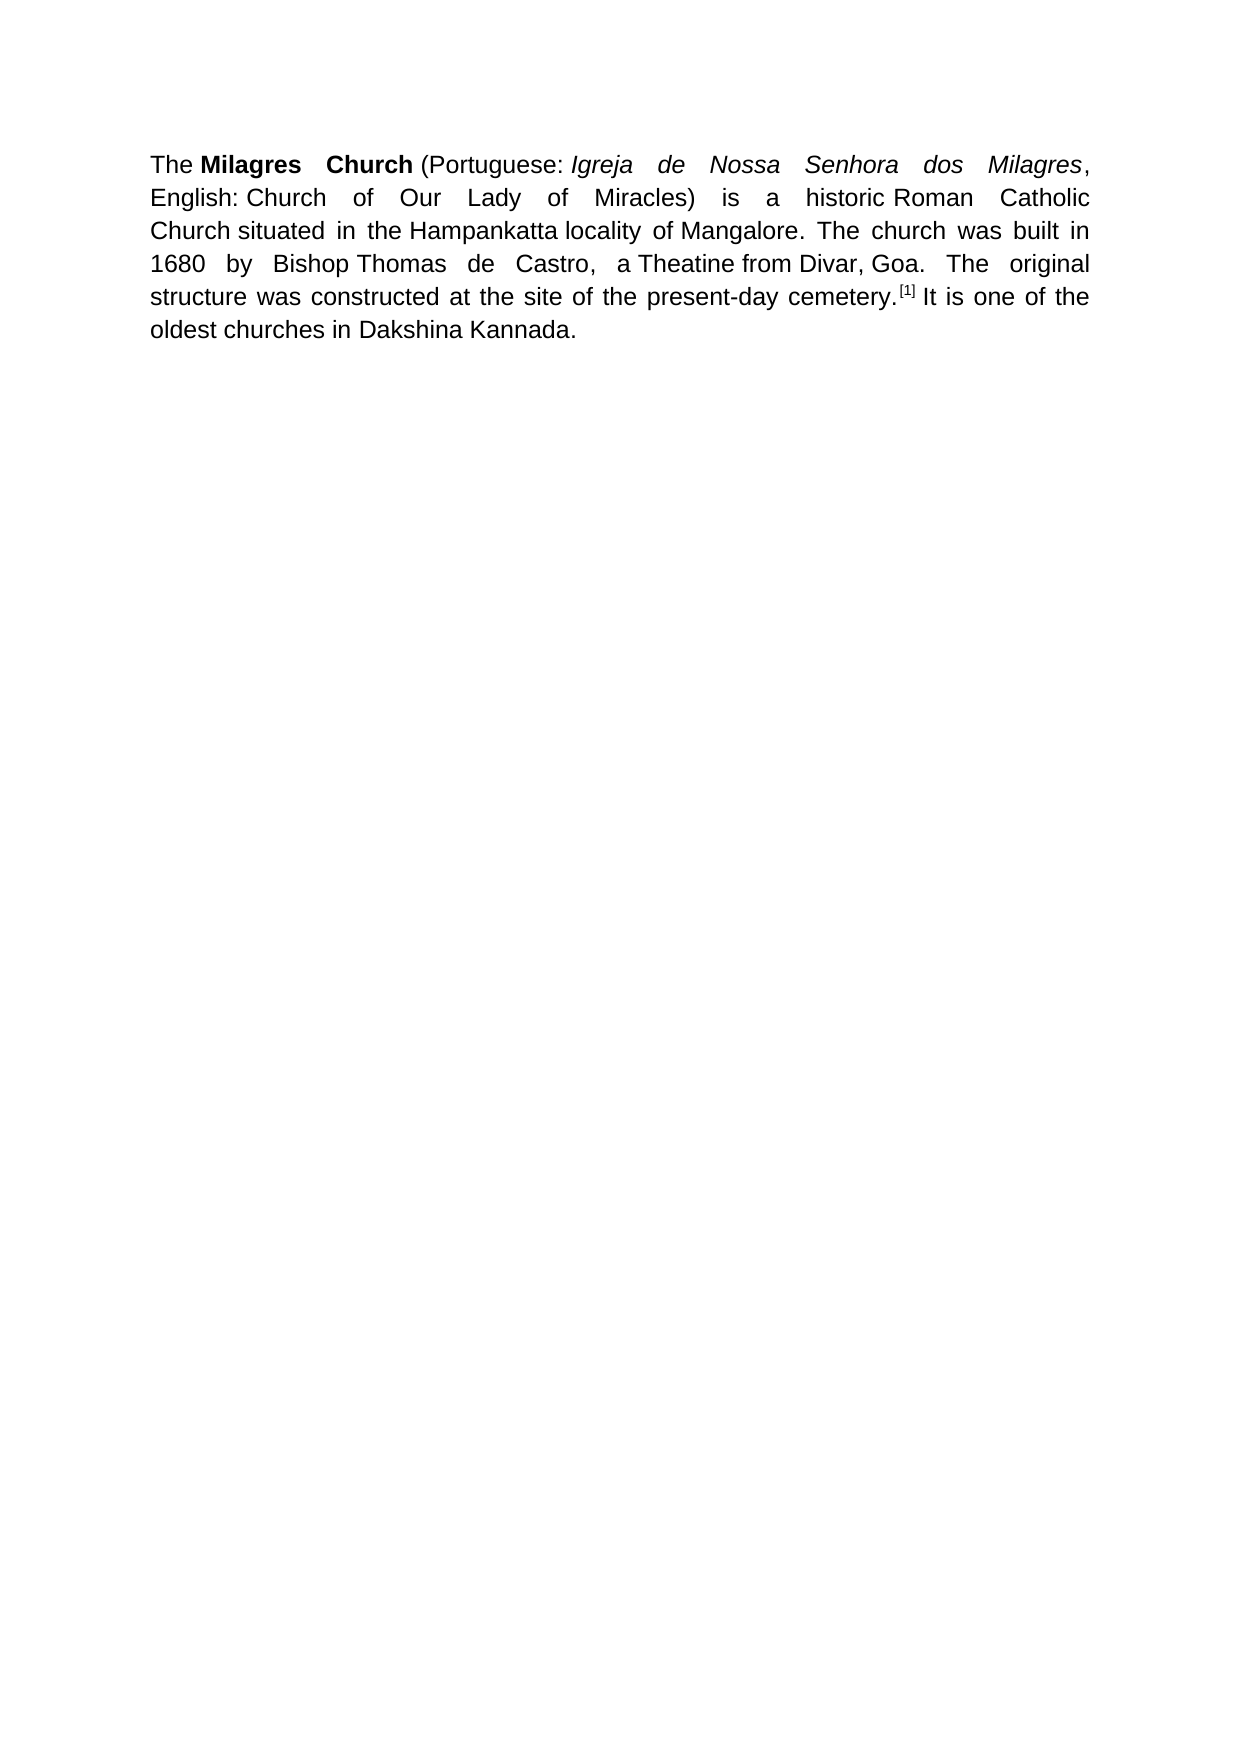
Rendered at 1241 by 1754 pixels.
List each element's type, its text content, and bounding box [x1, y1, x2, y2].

text The Milagres Church (Portuguese: Igreja de Nossa Senhora dos Milagres, English: Church of Our Lady of Miracles) is a historic Roman Catholic Church situated in the Hampankatta locality of Mangalore. The church was built in 1680 by Bishop Thomas de Castro, a Theatine from Divar, Goa. The original structure was constructed at the site of the present-day cemetery.[1] It is one of the oldest churches in Dakshina Kannada. [150, 212, 1090, 344]
text The Milagres Church (Portuguese: Igreja de Nossa Senhora dos Milagres, English: Church of Our Lady of Miracles) is a historic Roman Catholic Church situated in the Hampankatta locality of Mangalore. The church was built in 1680 by Bishop Thomas de Castro, a Theatine from Divar, Goa. The original structure was constructed at the site of the present-day cemetery.[1] It is one of the oldest churches in Dakshina Kannada. [150, 150, 1090, 183]
